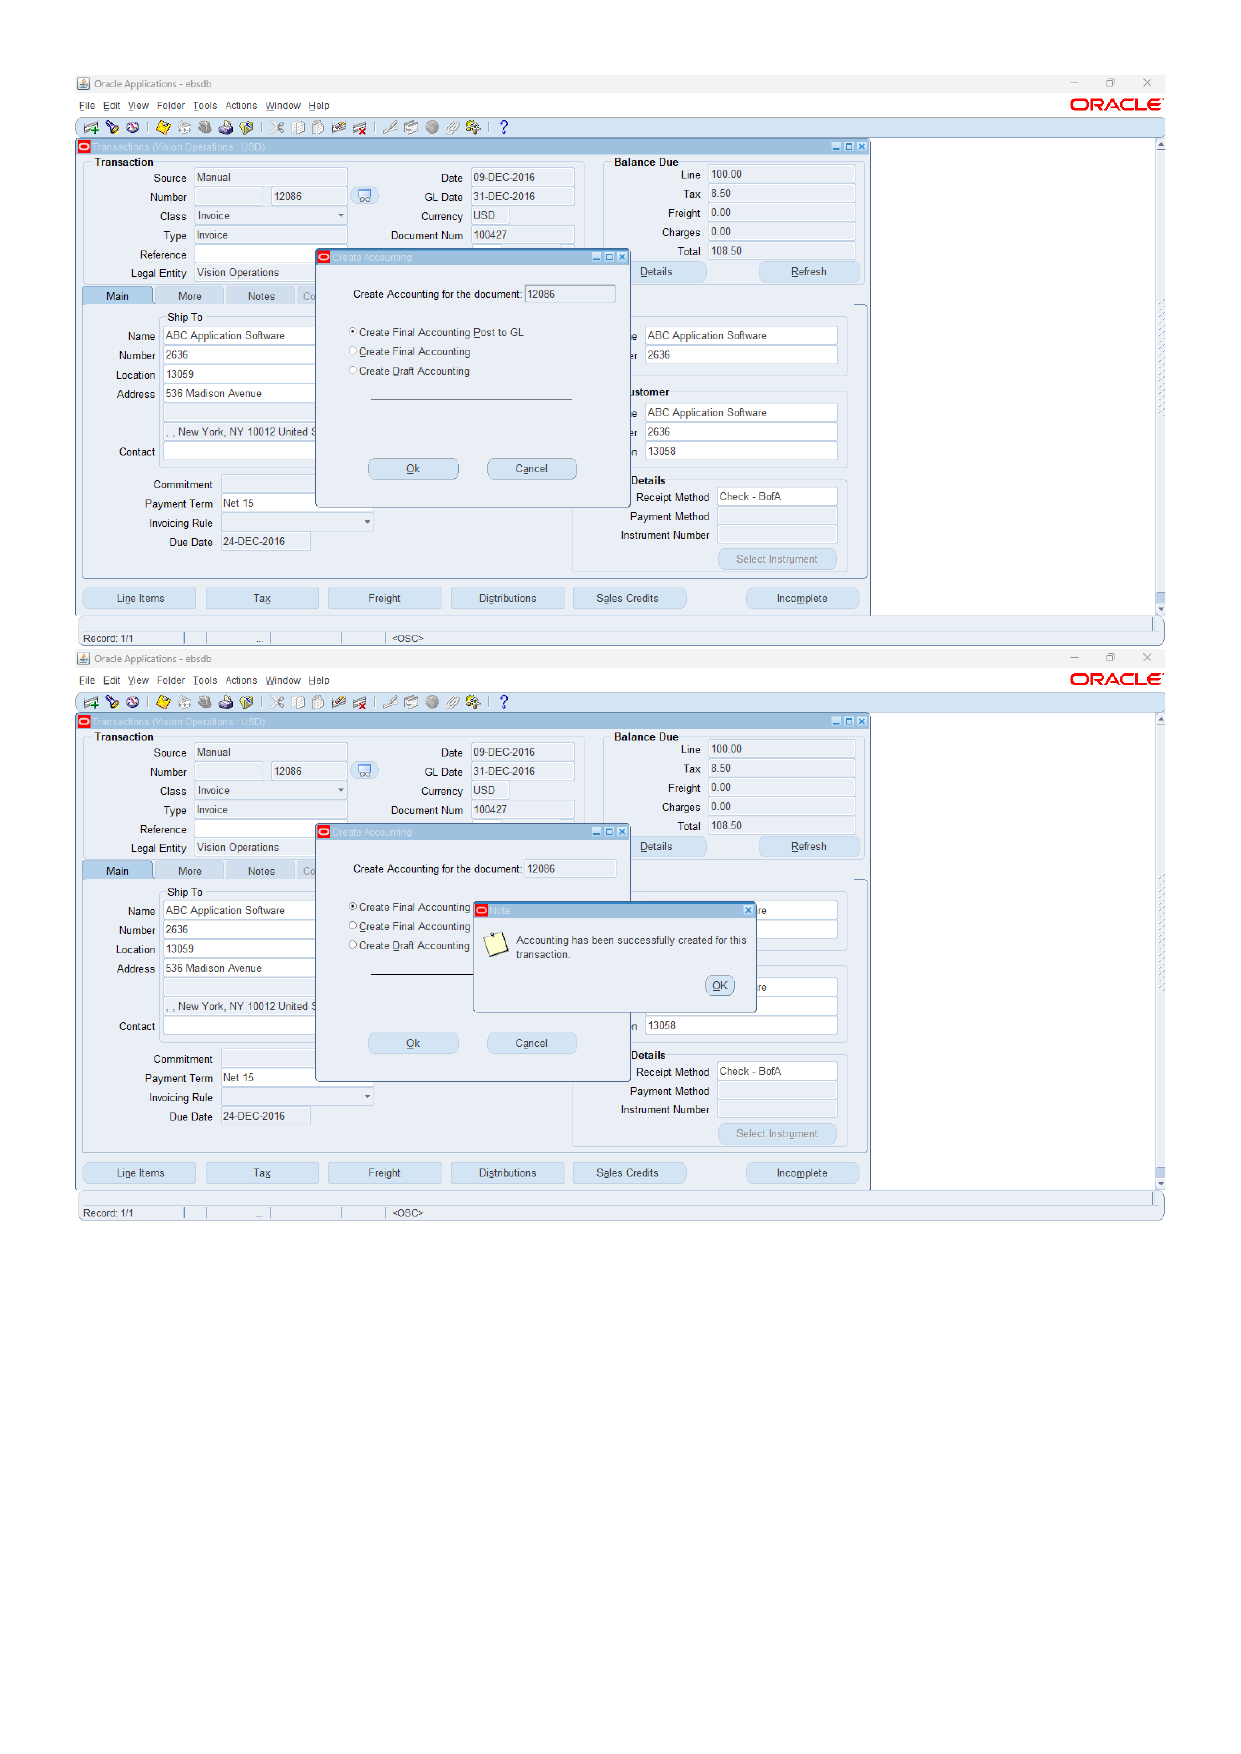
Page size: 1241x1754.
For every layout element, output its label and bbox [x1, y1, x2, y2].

picture [75, 649, 1166, 1224]
picture [75, 75, 1166, 648]
